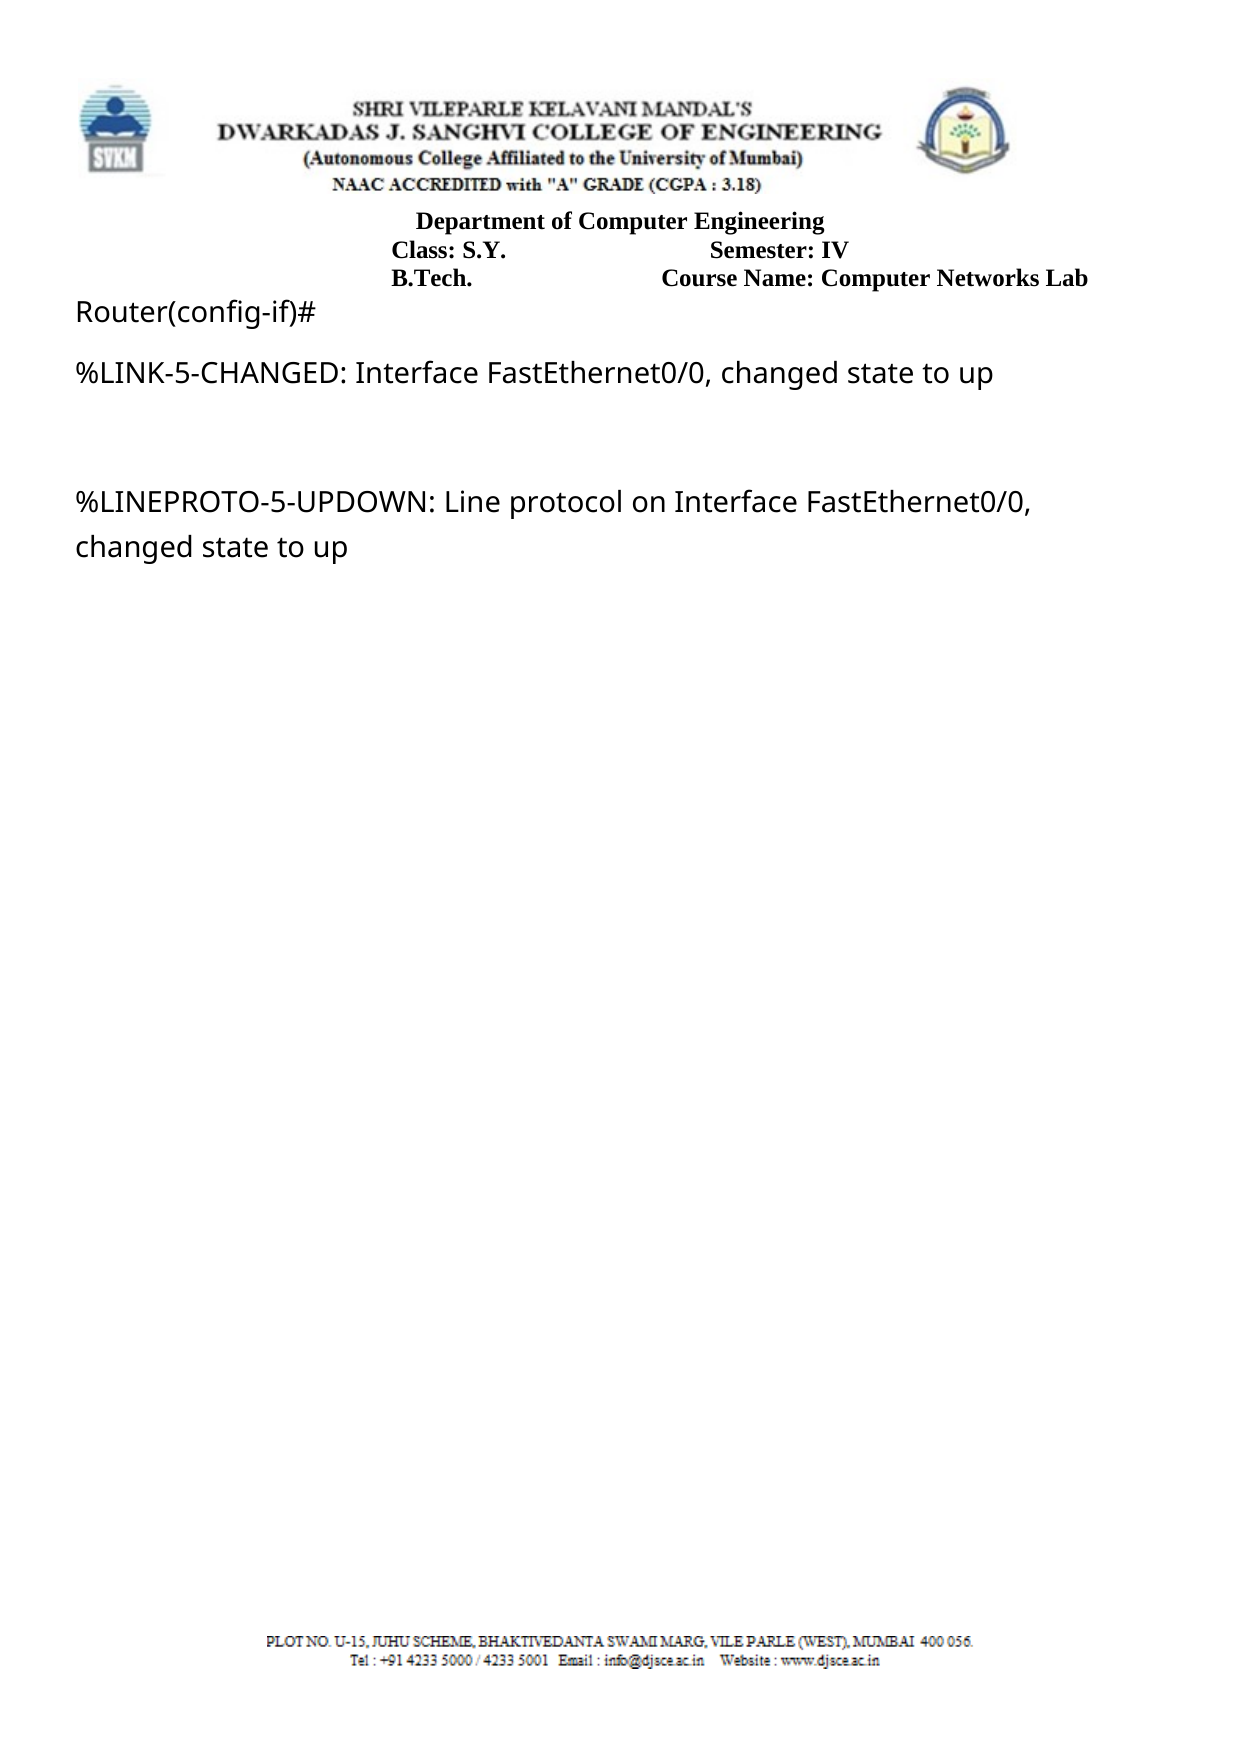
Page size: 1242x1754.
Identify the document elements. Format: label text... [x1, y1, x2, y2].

text Router(config-if)# [75, 292, 1154, 331]
text %LINK-5-CHANGED: Interface FastEthernet0/0, changed state to up [75, 352, 1154, 392]
picture [78, 78, 1018, 194]
text %LINEPROTO-5-UPDOWN: Line protocol on Interface FastEthernet0/0, changed state to up [75, 481, 1142, 566]
picture [267, 1636, 974, 1669]
